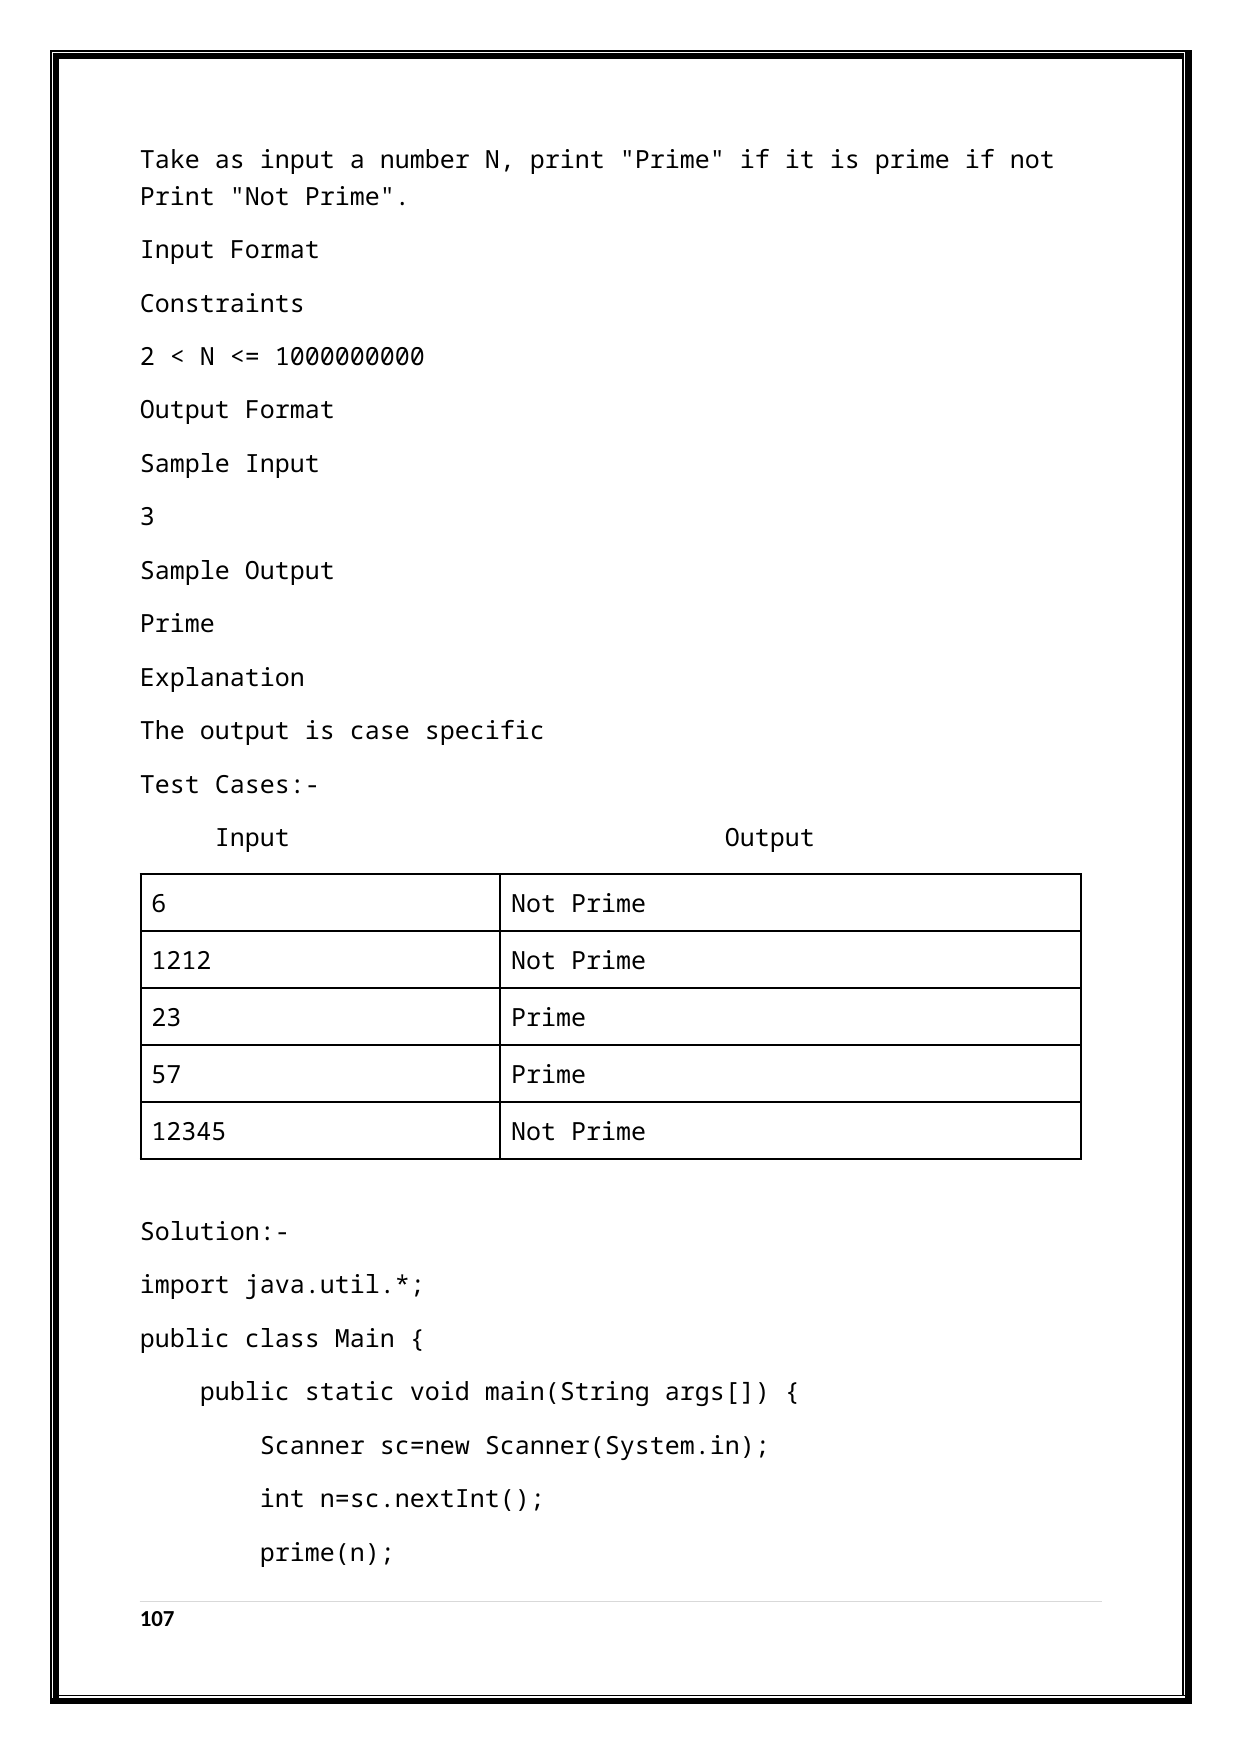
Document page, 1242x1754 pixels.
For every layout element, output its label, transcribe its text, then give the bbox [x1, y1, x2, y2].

text 2 < N <= 1000000000 [139, 339, 1102, 373]
text public static void main(String args[]) { [139, 1374, 1102, 1408]
text import java.util.*; [139, 1267, 1102, 1301]
text Output Format [139, 392, 1102, 426]
text Sample Input [139, 446, 1102, 480]
text The output is case specific [139, 713, 1102, 747]
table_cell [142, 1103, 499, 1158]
text Test Cases:- [139, 766, 1102, 800]
text Prime [139, 606, 1102, 640]
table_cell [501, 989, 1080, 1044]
text Solution:- [139, 1213, 1102, 1248]
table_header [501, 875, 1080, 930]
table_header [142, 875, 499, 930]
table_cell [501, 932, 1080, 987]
text Scanner sc=new Scanner(System.in); [139, 1427, 1102, 1461]
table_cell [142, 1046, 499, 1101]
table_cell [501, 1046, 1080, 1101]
text Explanation [139, 659, 1102, 693]
text Sample Output [139, 552, 1102, 587]
text Constraints [139, 285, 1102, 319]
text Take as input a number N, print "Prime" if it is prime if not Print "Not Prime". [139, 142, 1102, 212]
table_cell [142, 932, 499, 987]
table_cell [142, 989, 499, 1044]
text int n=sc.nextInt(); [139, 1481, 1102, 1515]
text Input Format [139, 232, 1102, 266]
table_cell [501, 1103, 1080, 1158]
text public class Main { [139, 1320, 1102, 1354]
text prime(n); [139, 1534, 1102, 1568]
text Input Output [139, 820, 1102, 854]
text 3 [139, 499, 1102, 533]
